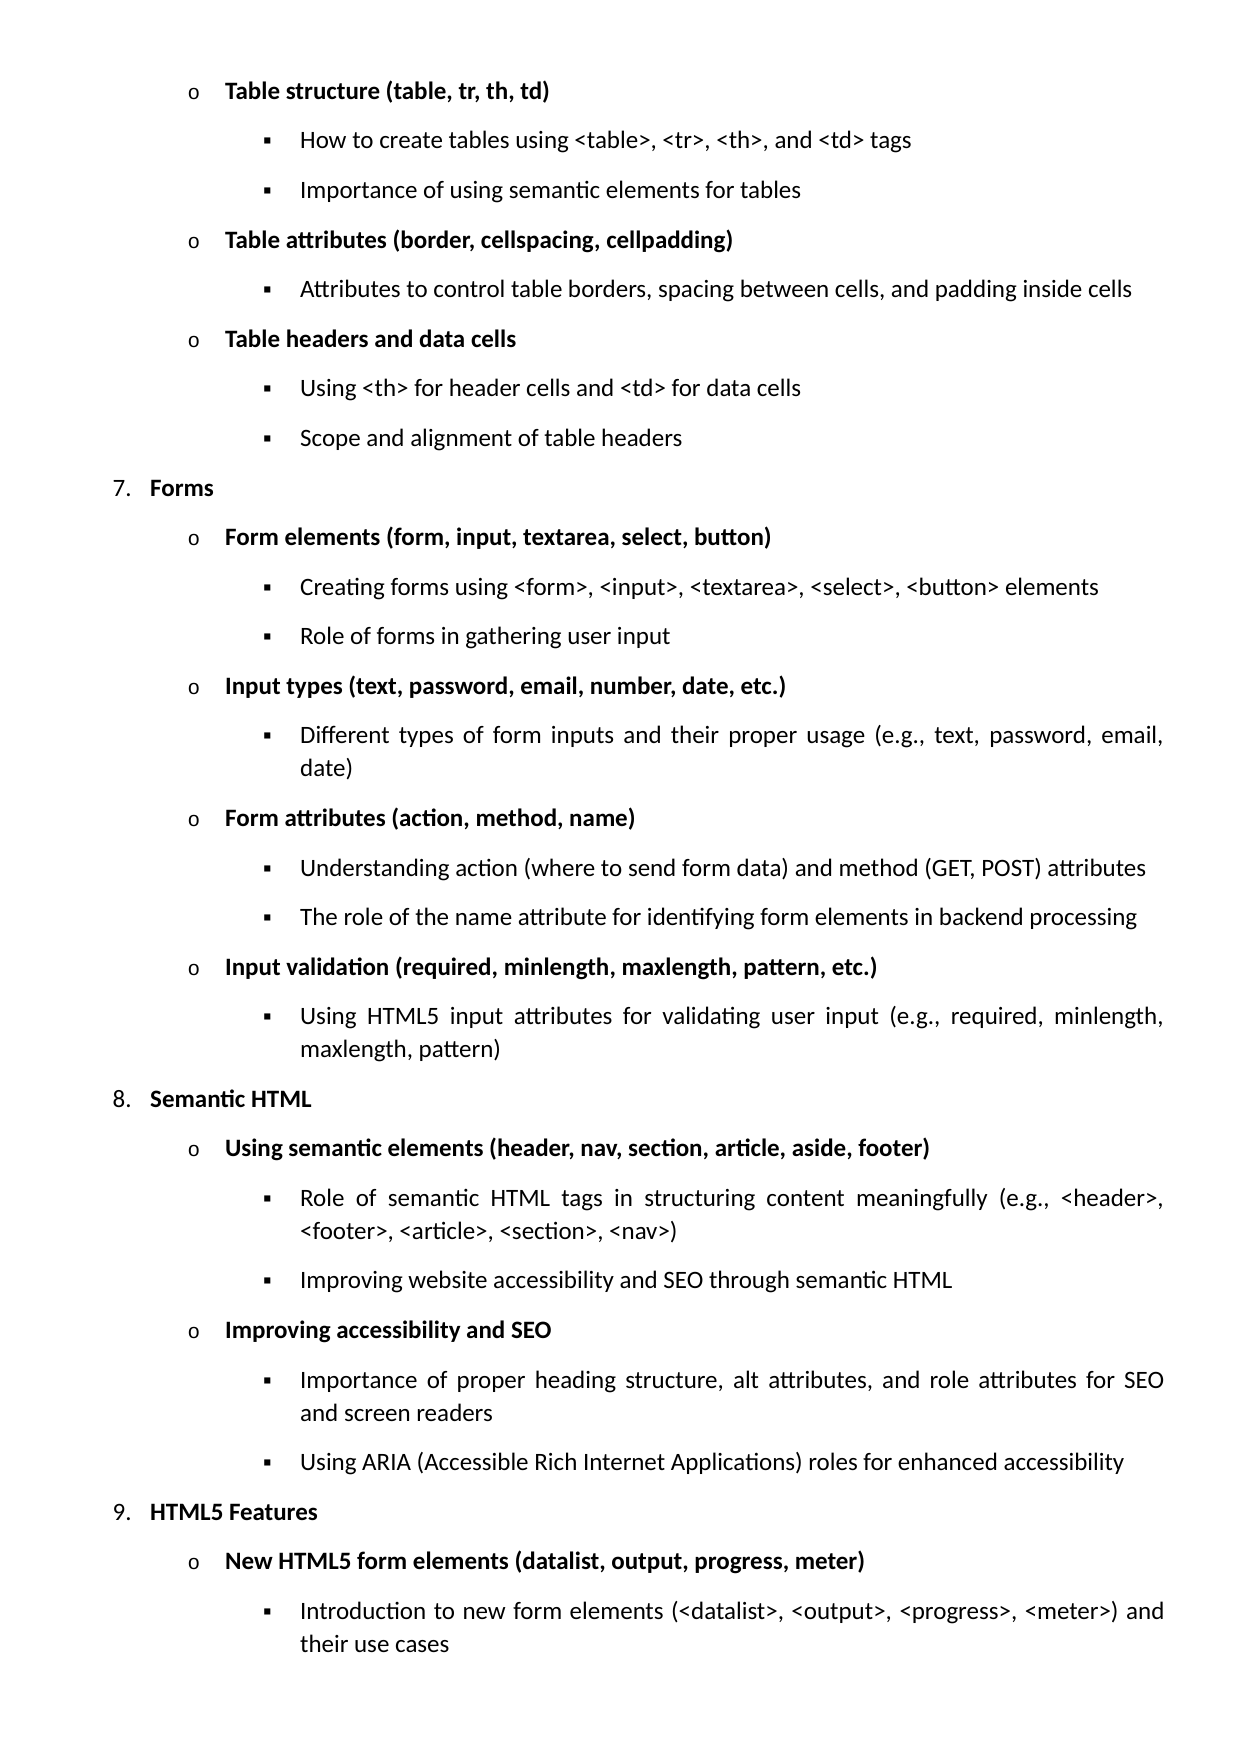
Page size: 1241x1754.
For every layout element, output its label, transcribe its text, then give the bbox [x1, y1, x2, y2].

list Scope and alignment of table headers [262, 422, 1165, 453]
list HTML5 Features [112, 1496, 1165, 1526]
list Semantic HTML [112, 1083, 1165, 1113]
list Improving website accessibility and SEO through semantic HTML [262, 1264, 1165, 1295]
list Form attributes (action, method, name) [187, 802, 1165, 833]
list The role of the name attribute for identifying form elements in backend processing [262, 901, 1165, 932]
list Input validation (required, minlength, maxlength, pattern, etc.) [187, 951, 1165, 981]
list Form elements (form, input, textarea, select, button) [187, 521, 1165, 552]
list Using semantic elements (header, nav, section, article, aside, footer) [187, 1132, 1165, 1163]
list Different types of form inputs and their proper usage (e.g., text, password, email, date) [262, 719, 1165, 783]
list Input types (text, password, email, number, date, etc.) [187, 670, 1165, 701]
list How to create tables using <table>, <tr>, <th>, and <td> tags [262, 124, 1165, 155]
list Role of forms in gathering user input [262, 620, 1165, 651]
list Importance of proper heading structure, alt attributes, and role attributes for SEO and screen readers [262, 1364, 1165, 1427]
list Importance of using semantic elements for tables [262, 174, 1165, 205]
list Table headers and data cells [187, 323, 1165, 353]
list Table structure (table, tr, th, td) [187, 75, 1165, 106]
list Creating forms using <form>, <input>, <textarea>, <select>, <button> elements [262, 571, 1165, 601]
list Understanding action (where to send form data) and method (GET, POST) attributes [262, 852, 1165, 882]
list Using ARIA (Accessible Rich Internet Applications) roles for enhanced accessibility [262, 1446, 1165, 1477]
list Forms [112, 472, 1165, 502]
list Improving accessibility and SEO [187, 1314, 1165, 1345]
list Using HTML5 input attributes for validating user input (e.g., required, minlength, maxlength, pattern) [262, 1000, 1165, 1064]
list Introduction to new form elements (<datalist>, <output>, <progress>, <meter>) and their use cases [262, 1595, 1165, 1658]
list Attributes to control table borders, spacing between cells, and padding inside cells [262, 273, 1165, 304]
list Using <th> for header cells and <td> for data cells [262, 372, 1165, 403]
list Table attributes (border, cellspacing, cellpadding) [187, 224, 1165, 254]
list Role of semantic HTML tags in structuring content meaningfully (e.g., <header>, <footer>, <article>, <section>, <nav>) [262, 1182, 1165, 1246]
list New HTML5 form elements (datalist, output, progress, meter) [187, 1545, 1165, 1576]
